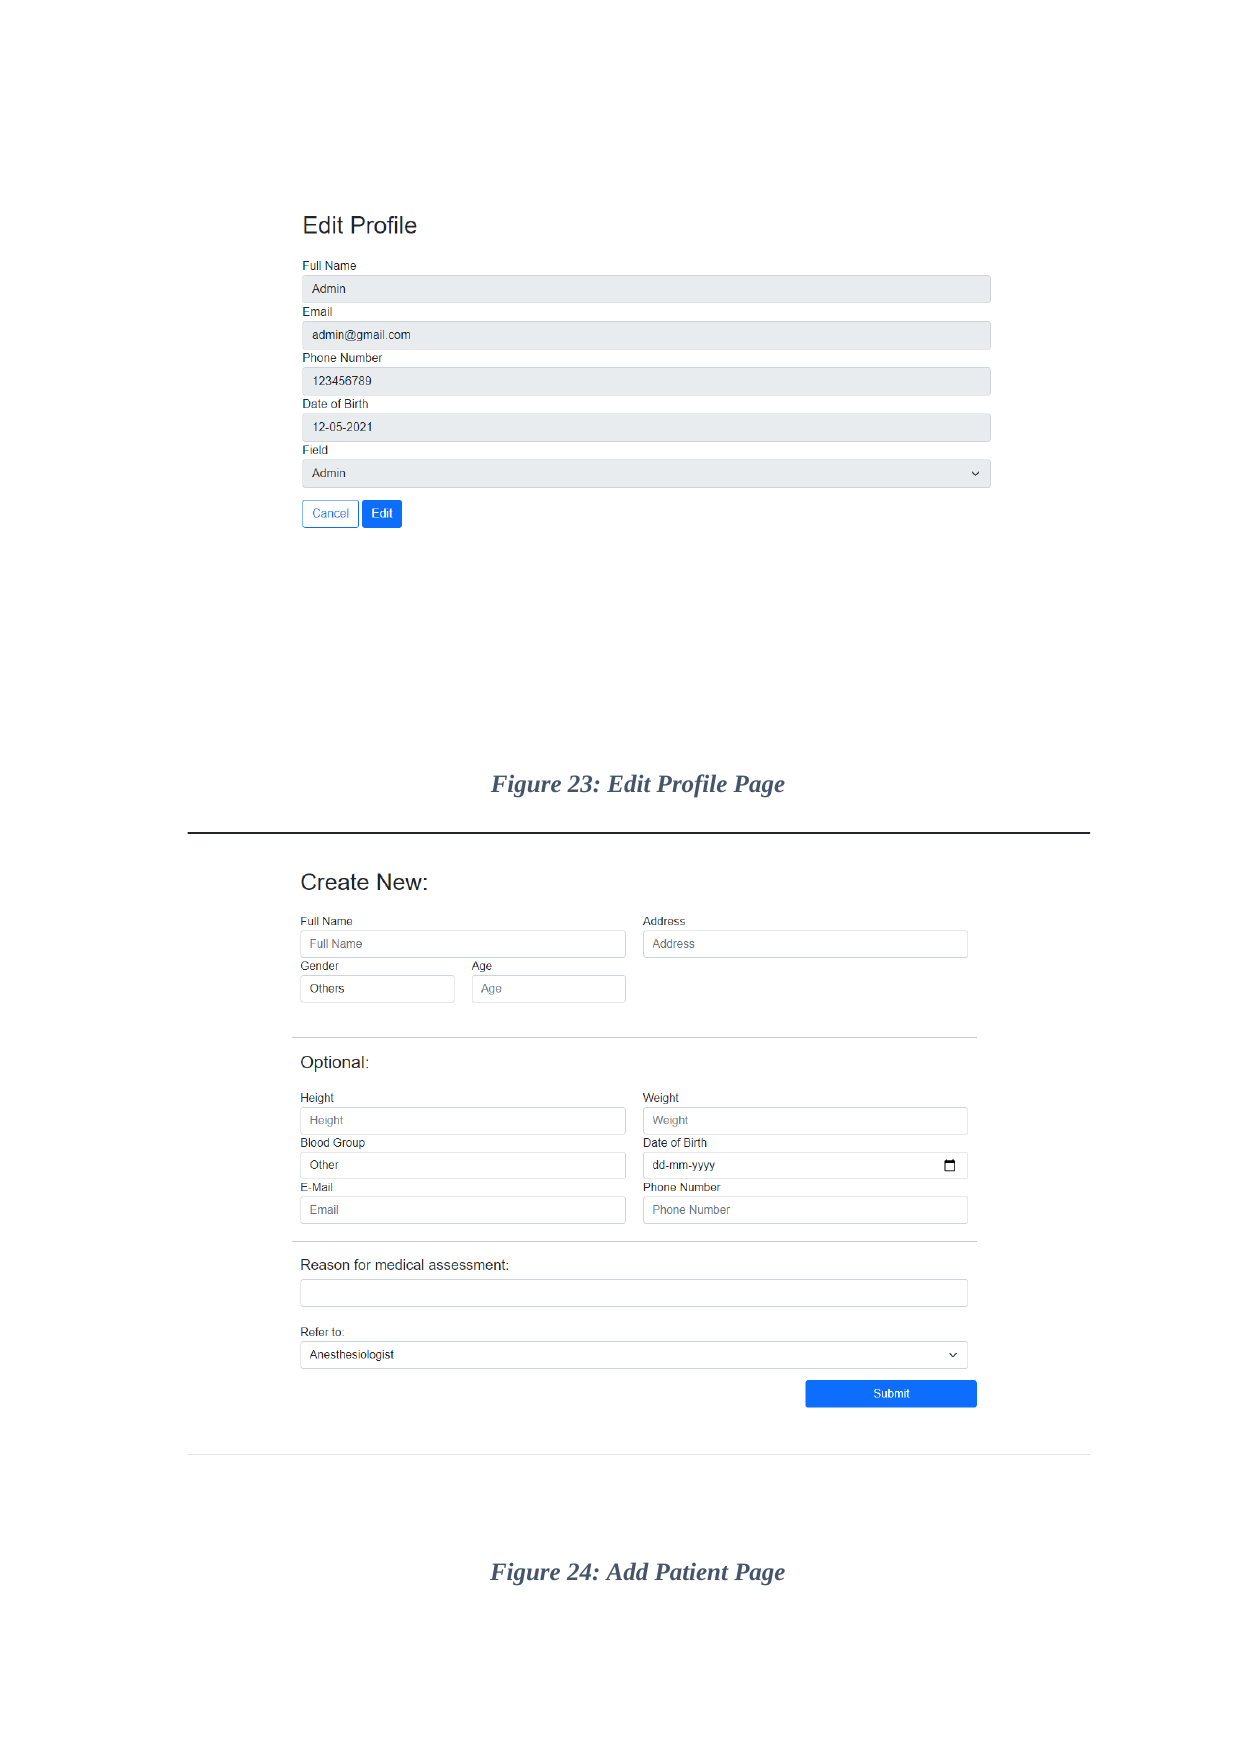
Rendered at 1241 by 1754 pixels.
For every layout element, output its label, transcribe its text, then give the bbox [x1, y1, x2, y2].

picture [187, 150, 1091, 712]
text Figure 24: Add Patient Page [187, 1557, 1090, 1586]
picture [187, 832, 1091, 1457]
text Figure 23: Edit Profile Page [187, 769, 1090, 798]
